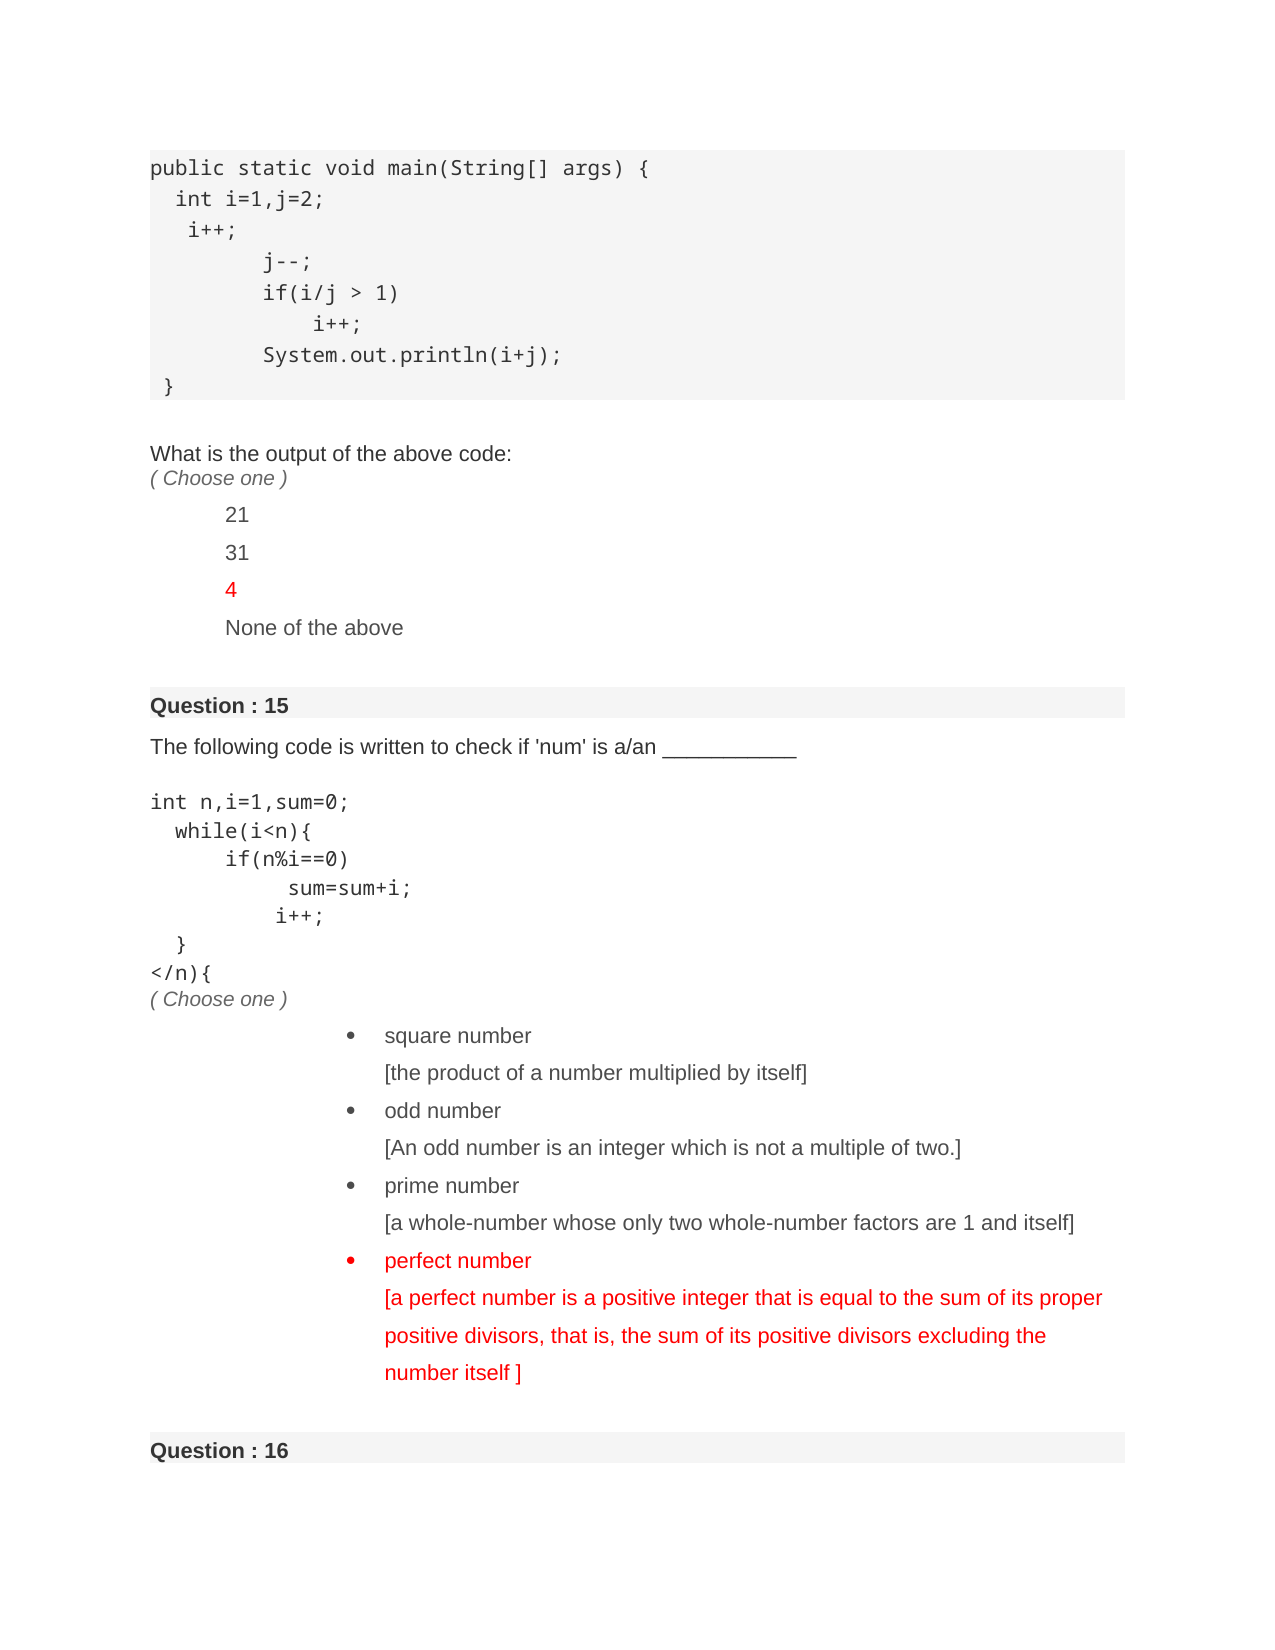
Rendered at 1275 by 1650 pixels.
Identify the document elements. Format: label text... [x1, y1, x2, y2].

text Question : 15 [150, 687, 1125, 718]
text What is the output of the above code: [150, 416, 1125, 466]
text 31 [150, 527, 1125, 565]
text 4 [150, 565, 1125, 602]
text ( Choose one ) [150, 466, 1125, 490]
text Question : 16 [150, 1432, 1125, 1463]
list perfect number [a perfect number is a positive integer that is equal to the sum of its proper positive divisors, that is, the sum of its positive divisors excluding the number itself ] [347, 1235, 1125, 1385]
list prime number [a whole-number whose only two whole-number factors are 1 and itself] [347, 1160, 1125, 1235]
text The following code is written to check if 'num' is a/an ___________ int n,i=1,sum=0; while(i<n){ if(n%i==0) sum=sum+i; i++; } </n){ [150, 734, 1125, 986]
text None of the above [150, 602, 1125, 640]
text ( Choose one ) [150, 986, 1125, 1010]
list square number [the product of a number multiplied by itself] [347, 1010, 1125, 1085]
text 21 [150, 490, 1125, 527]
list odd number [An odd number is an integer which is not a multiple of two.] [347, 1085, 1125, 1160]
text public static void main(String[] args) { int i=1,j=2; i++; j--; if(i/j > 1) i++; System.out.println(i+j); } [150, 150, 1125, 400]
